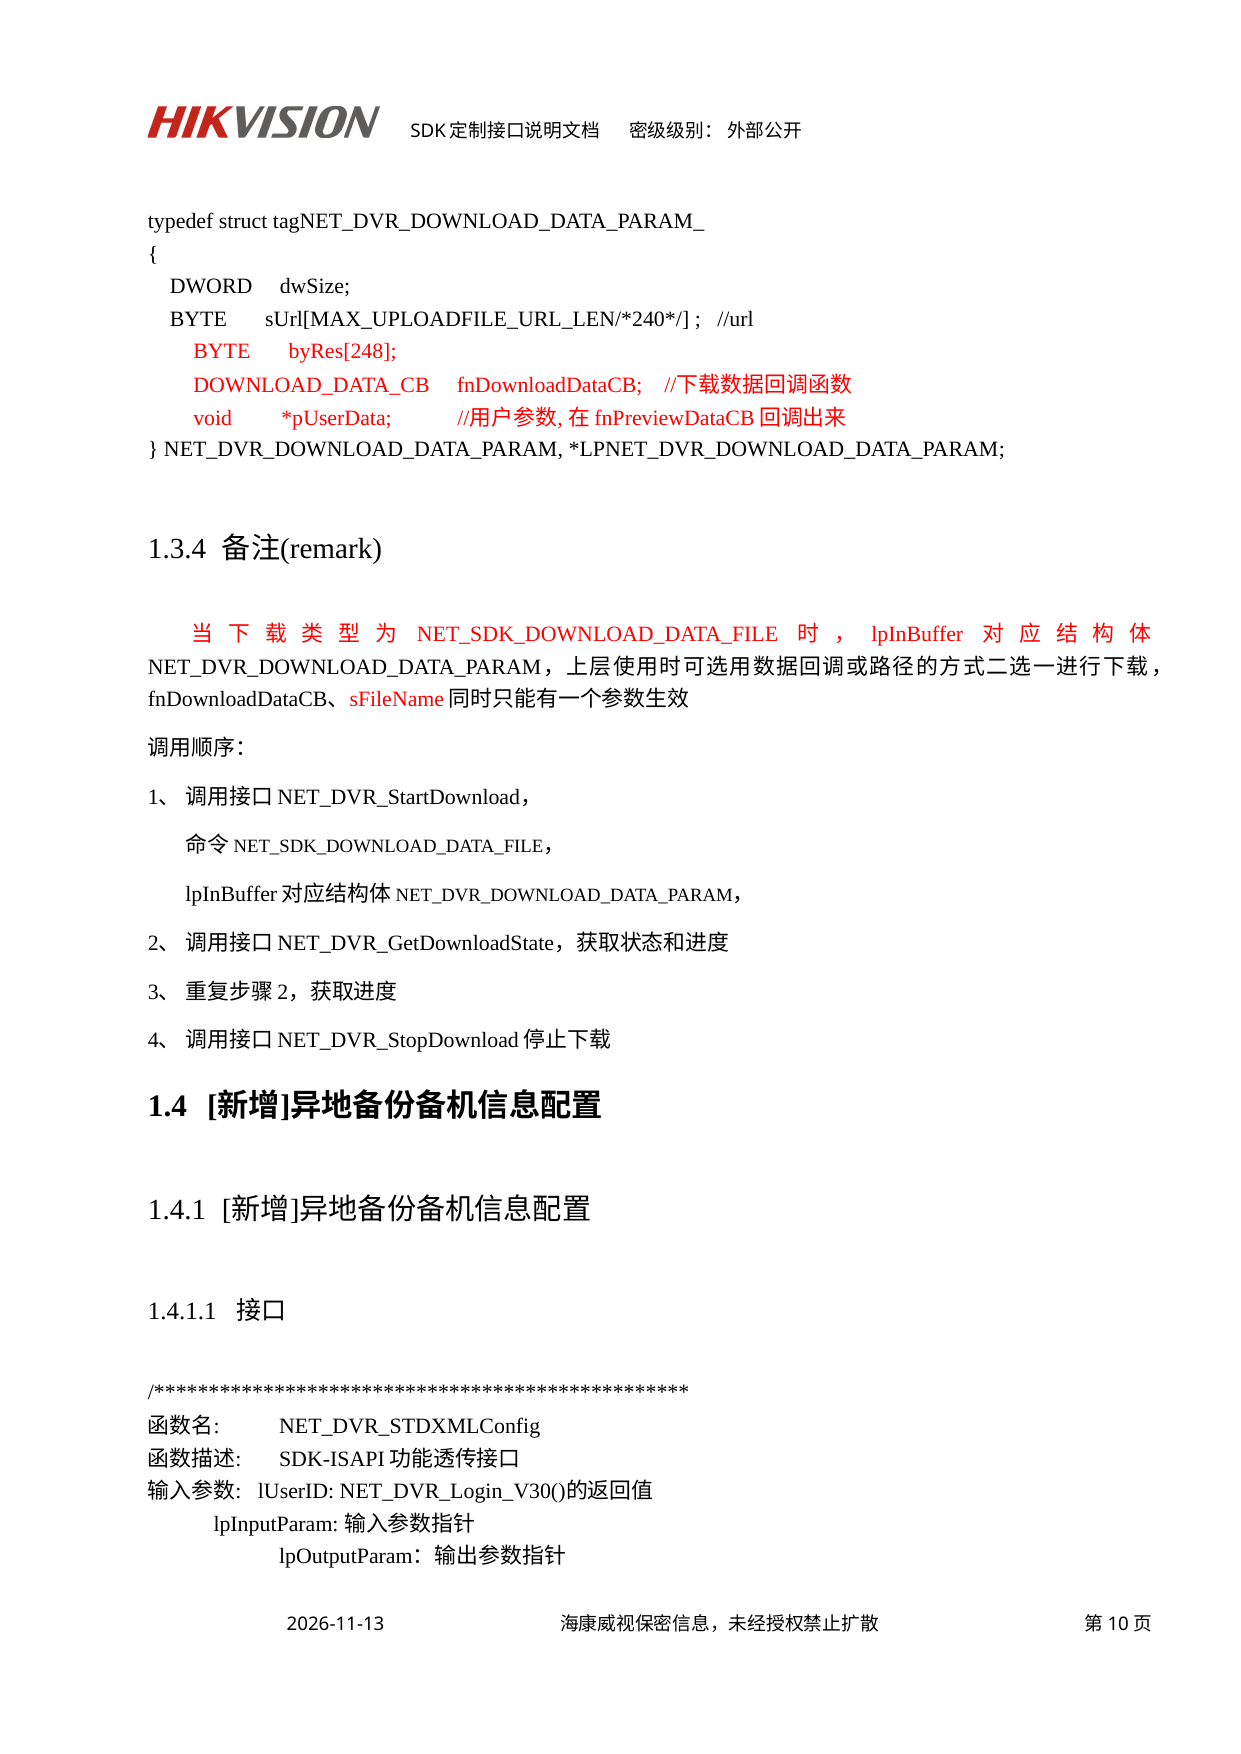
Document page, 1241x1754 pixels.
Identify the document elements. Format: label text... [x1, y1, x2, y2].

subtitle [新增]异地备份备机信息配置 [148, 1071, 1152, 1136]
list 调用接口NET_DVR_StopDownload停止下载 [148, 1022, 1152, 1054]
text /************************************************* [148, 1375, 1152, 1408]
text DWORD dwSize; [148, 269, 1152, 302]
text 当下载类型为NET_SDK_DOWNLOAD_DATA_FILE时，lpInBuffer对应结构体NET_DVR_DOWNLOAD_DATA_PARAM，上层使用时可选用数据回调或路径的方式二选一进行下载，fnDownloadDataCB、sFileName同时只能有一个参数生效 [148, 616, 1152, 713]
subtitle [新增]异地备份备机信息配置 [148, 1174, 1152, 1239]
text 命令NET_SDK_DOWNLOAD_DATA_FILE， [185, 827, 1152, 859]
picture [147, 106, 380, 138]
text DOWNLOAD_DATA_CB fnDownloadDataCB; //下载数据回调函数 [148, 367, 1152, 399]
text void *pUserData; //用户参数, 在fnPreviewDataCB回调出来 [148, 399, 1152, 432]
text 函数描述: SDK-ISAPI功能透传接口 [148, 1440, 1152, 1473]
text BYTE sUrl[MAX_UPLOADFILE_URL_LEN/*240*/] ; //url [148, 302, 1152, 334]
subtitle 备注(remark) [148, 513, 1152, 578]
text 函数名: NET_DVR_STDXMLConfig [148, 1408, 1152, 1440]
text lpInBuffer对应结构体NET_DVR_DOWNLOAD_DATA_PARAM， [185, 876, 1152, 908]
text typedef struct tagNET_DVR_DOWNLOAD_DATA_PARAM_ [148, 204, 1152, 237]
text } NET_DVR_DOWNLOAD_DATA_PARAM, *LPNET_DVR_DOWNLOAD_DATA_PARAM; [148, 432, 1152, 464]
list 调用接口NET_DVR_GetDownloadState，获取状态和进度 [148, 924, 1152, 957]
list 调用接口NET_DVR_StartDownload， [148, 778, 1152, 811]
text { [148, 237, 1152, 269]
text BYTE byRes[248]; [148, 334, 1152, 367]
text 调用顺序： [148, 729, 1152, 762]
text 输入参数: lUserID: NET_DVR_Login_V30()的返回值 [148, 1473, 1152, 1505]
list 重复步骤2，获取进度 [148, 973, 1152, 1006]
text 接口 [148, 1277, 1152, 1342]
text lpInputParam: 输入参数指针 [148, 1505, 1152, 1538]
text lpOutputParam：输出参数指针 [148, 1538, 1152, 1570]
